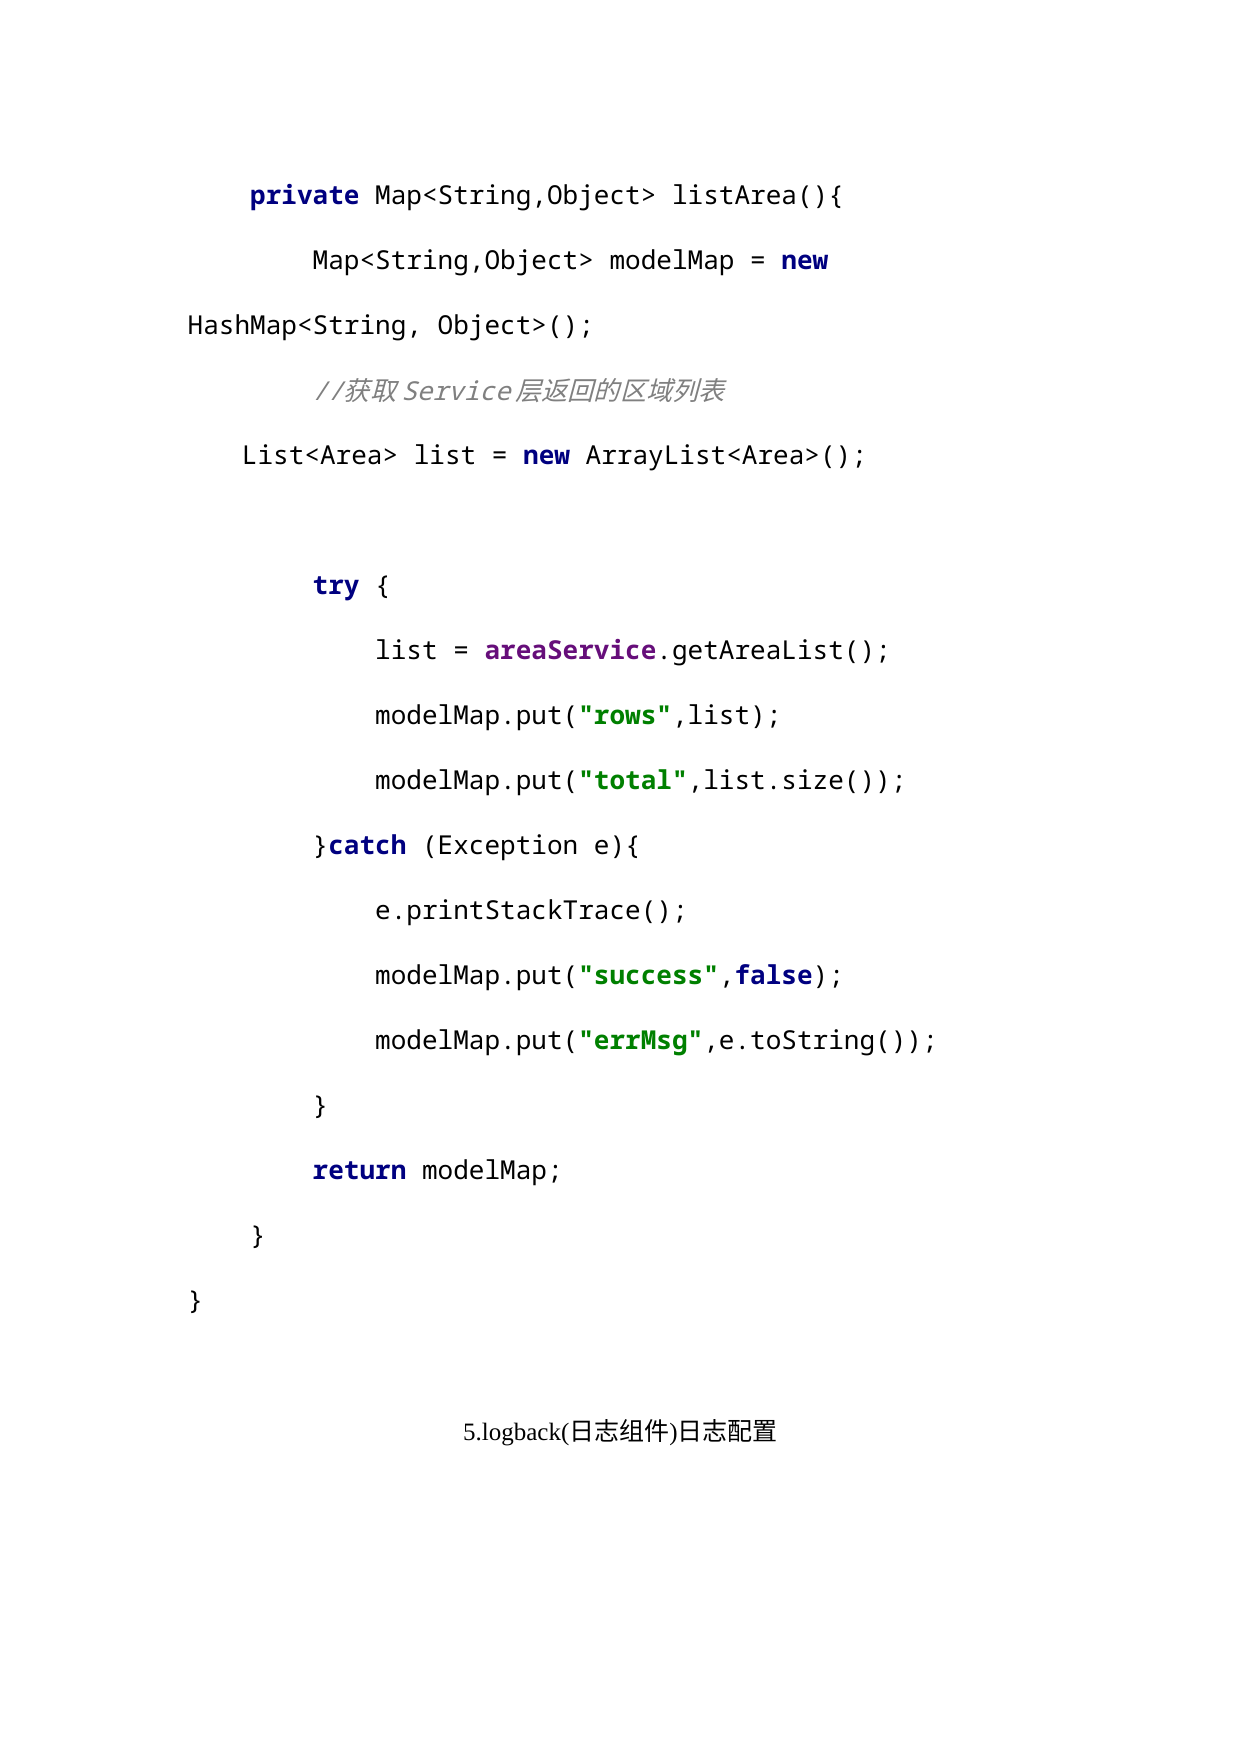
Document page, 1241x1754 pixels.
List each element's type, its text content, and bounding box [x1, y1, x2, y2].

text 5.logback(日志组件)日志配置 [187, 1397, 1053, 1462]
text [187, 162, 1053, 1332]
